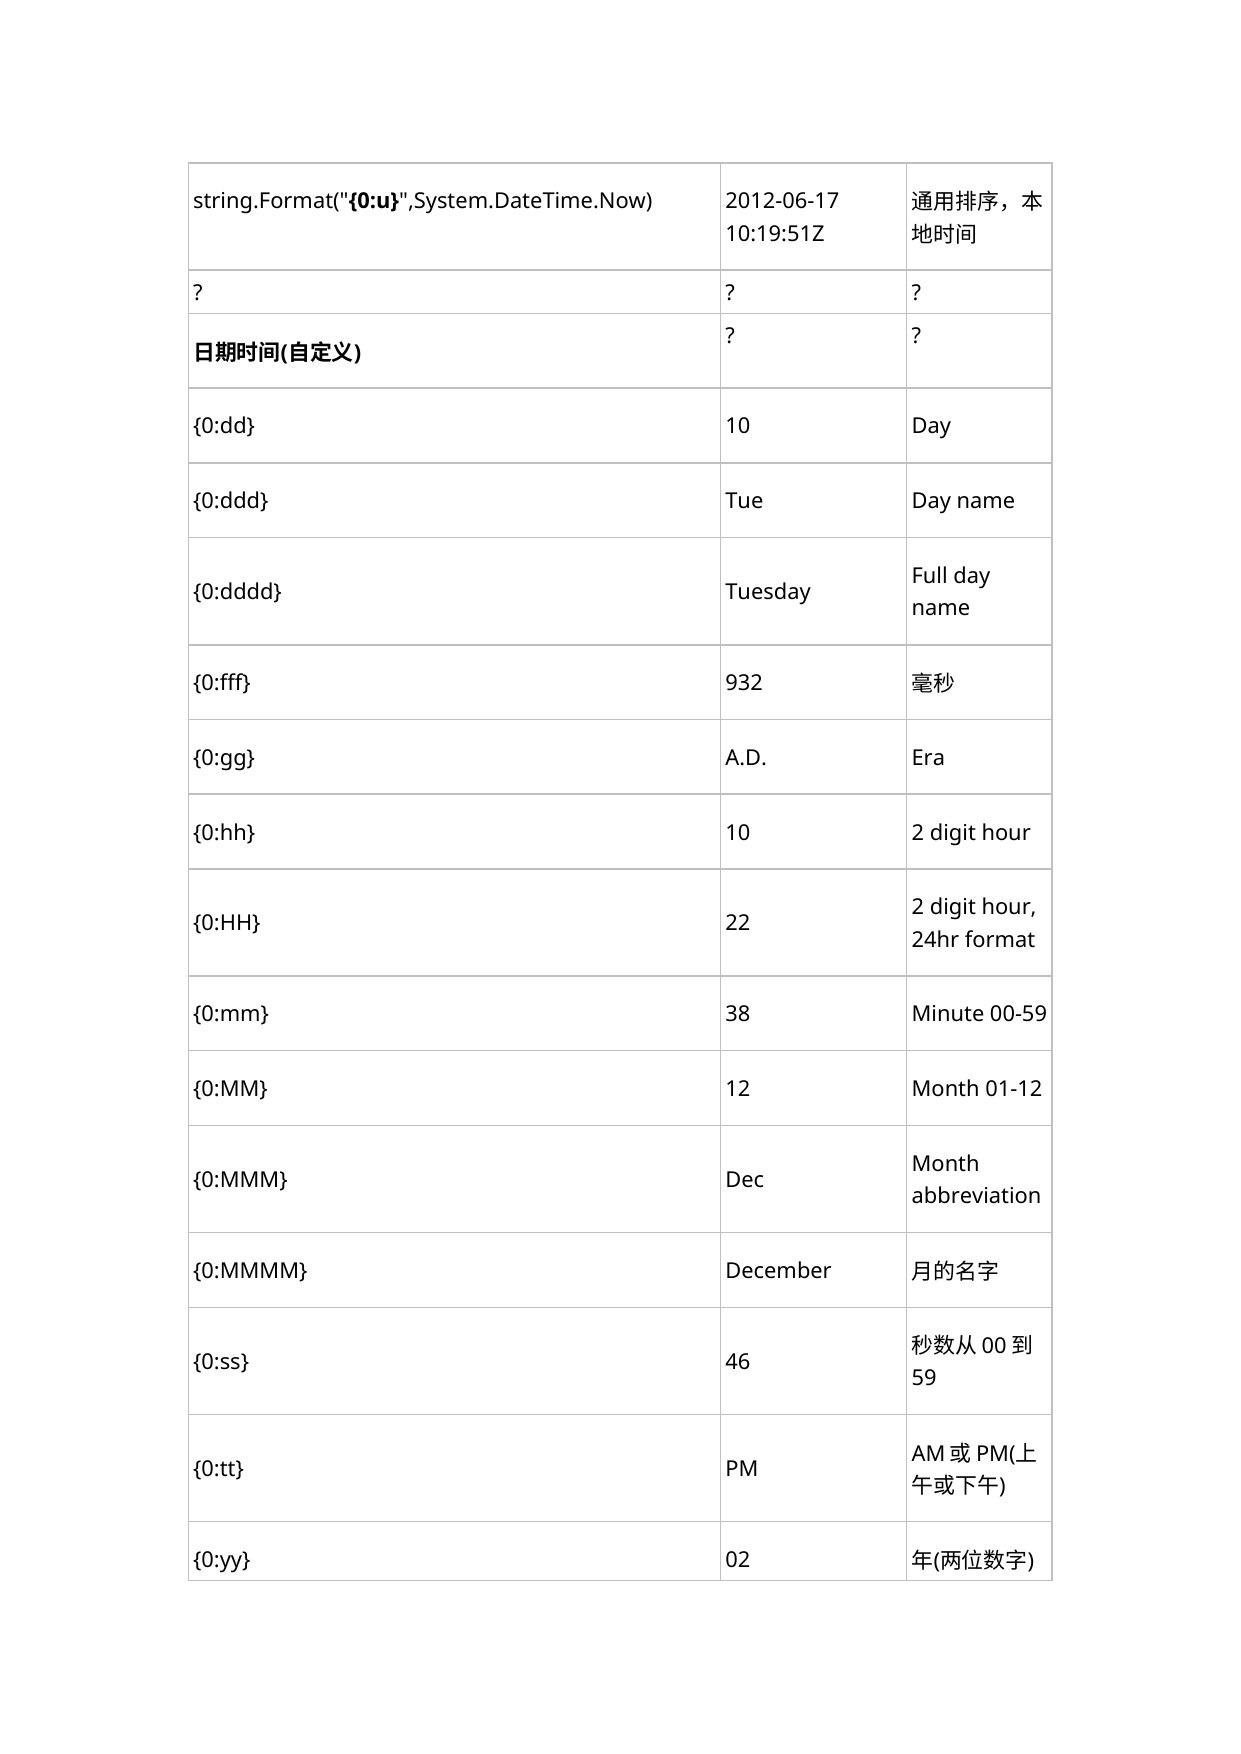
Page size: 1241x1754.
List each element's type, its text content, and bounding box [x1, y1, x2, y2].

table_cell {0:ddd} [189, 464, 720, 537]
table_cell {0:hh} [189, 795, 720, 868]
table_cell 12 [721, 1051, 906, 1124]
table_cell {0:tt} [189, 1415, 720, 1521]
table_cell 10 [721, 389, 906, 462]
table_cell 46 [721, 1308, 906, 1413]
table_cell 38 [721, 977, 906, 1050]
table_cell Month abbreviation [907, 1126, 1051, 1232]
table_cell 月的名字 [907, 1233, 1051, 1306]
table_cell {0:HH} [189, 870, 720, 975]
table_cell December [721, 1233, 906, 1306]
table_cell {0:MMM} [189, 1126, 720, 1232]
table_cell 毫秒 [907, 646, 1051, 718]
table_cell {0:MM} [189, 1051, 720, 1124]
table_cell {0:MMMM} [189, 1233, 720, 1306]
table_cell 932 [721, 646, 906, 718]
table_cell Tuesday [721, 538, 906, 644]
table_cell Full day name [907, 538, 1051, 644]
table_cell 2012-06-17 10:19:51Z [721, 164, 906, 269]
table_cell ? [907, 314, 1051, 387]
table_cell Tue [721, 464, 906, 537]
table_cell 日期时间(自定义) [189, 314, 720, 387]
table_cell {0:dd} [189, 389, 720, 462]
table_cell ? [721, 314, 906, 387]
table_cell Month 01-12 [907, 1051, 1051, 1124]
table_cell Dec [721, 1126, 906, 1232]
table_cell ? [721, 271, 906, 313]
table_cell Era [907, 720, 1051, 793]
table_cell 10 [721, 795, 906, 868]
table_cell {0:ss} [189, 1308, 720, 1413]
table_cell AM或PM(上午或下午) [907, 1415, 1051, 1521]
table_cell 22 [721, 870, 906, 975]
table_cell 秒数从00到59 [907, 1308, 1051, 1413]
table_cell PM [721, 1415, 906, 1521]
table_cell Minute 00-59 [907, 977, 1051, 1050]
table_cell {0:fff} [189, 646, 720, 718]
table_cell {0:gg} [189, 720, 720, 793]
table_cell A.D. [721, 720, 906, 793]
table_cell Day [907, 389, 1051, 462]
table_cell 02 [721, 1522, 906, 1580]
table_cell 2 digit hour, 24hr format [907, 870, 1051, 975]
table_cell {0:yy} [189, 1522, 720, 1580]
table_cell string.Format("{0:u}",System.DateTime.Now) [189, 164, 720, 269]
table_cell {0:dddd} [189, 538, 720, 644]
table_cell ? [907, 271, 1051, 313]
table_cell 2 digit hour [907, 795, 1051, 868]
table_cell 年(两位数字) [907, 1522, 1051, 1580]
table_cell {0:mm} [189, 977, 720, 1050]
table_cell ? [189, 271, 720, 313]
table_cell Day name [907, 464, 1051, 537]
table_cell 通用排序，本地时间 [907, 164, 1051, 269]
